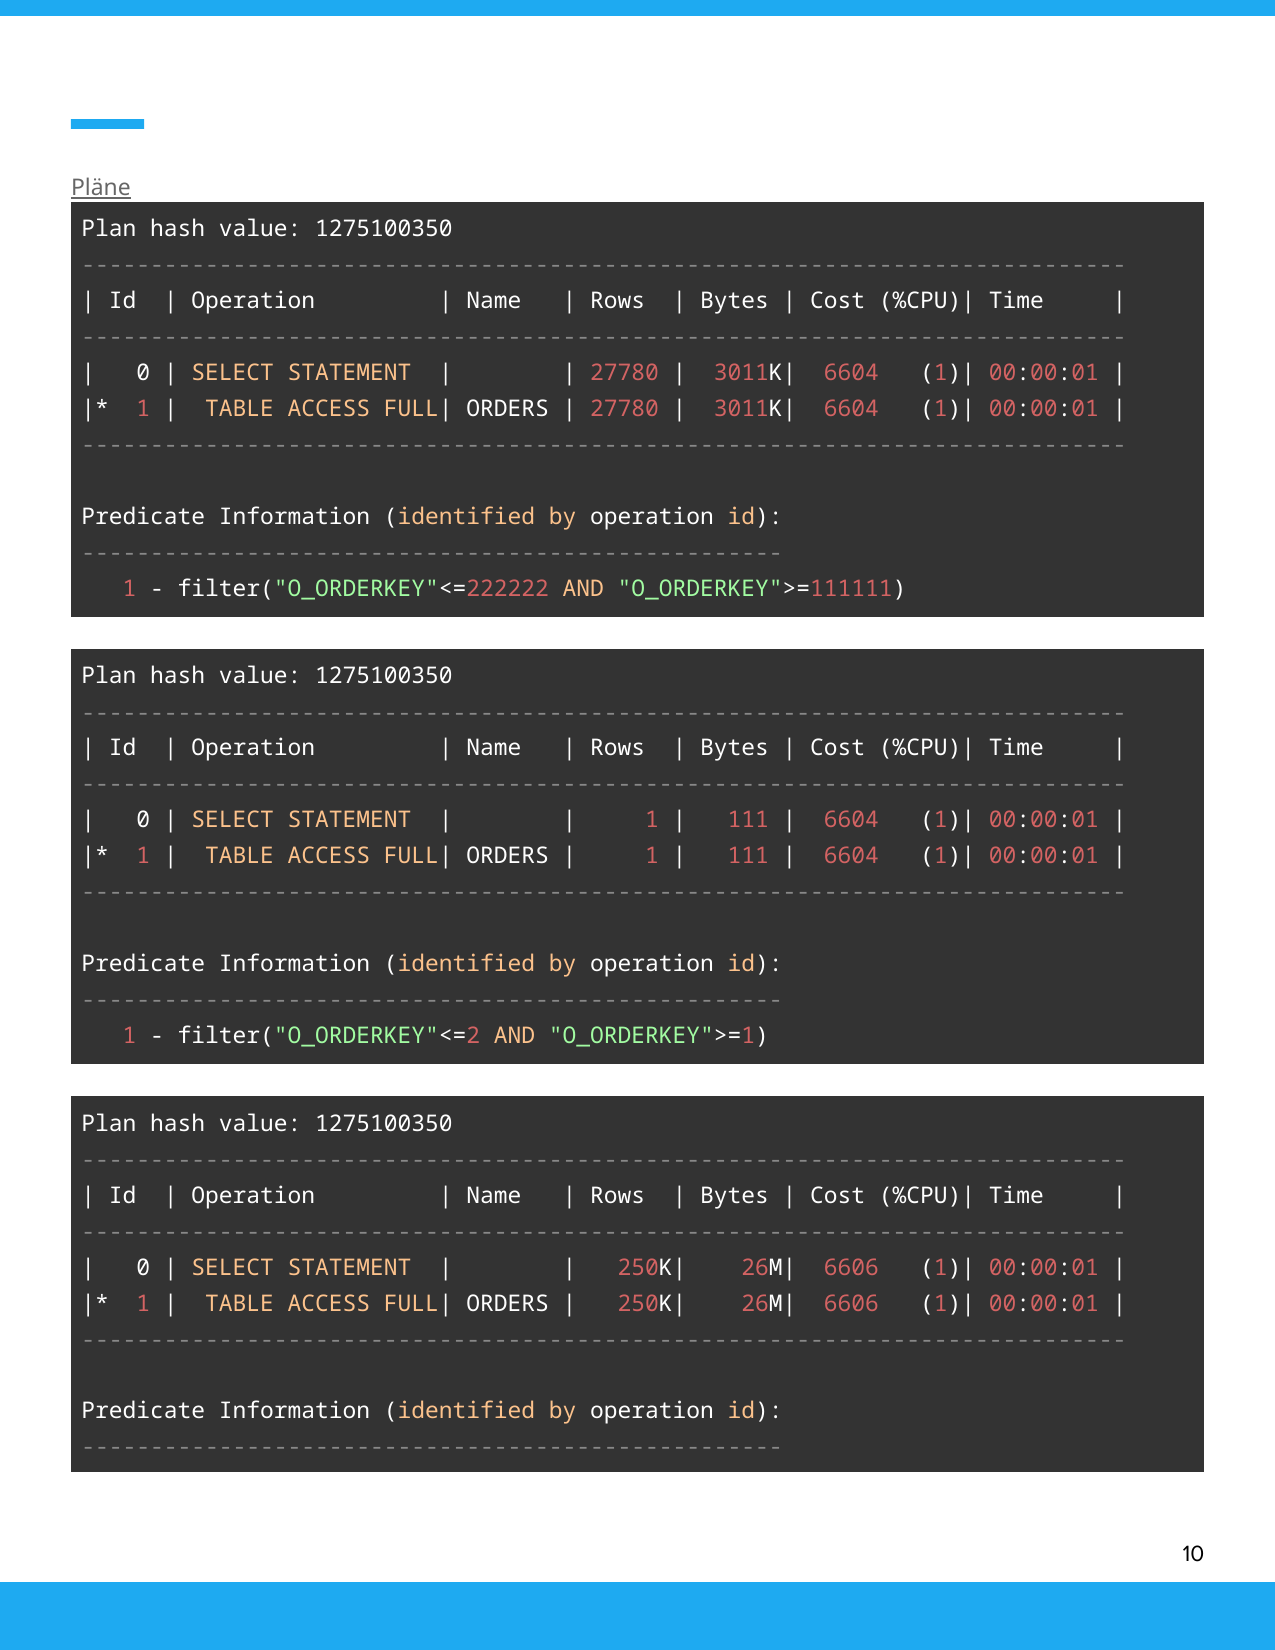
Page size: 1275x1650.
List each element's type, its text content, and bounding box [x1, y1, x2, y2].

subtitle Pläne [71, 170, 1204, 202]
table_header Plan hash value: 1275100350 ---------------------------------------------------------------------------- | Id | Operation | Name | Rows | Bytes | Cost (%CPU)| Time | ---------------------------------------------------------------------------- | 0 | SELECT STATEMENT | | 1 | 111 | 6604 (1)| 00:00:01 | |* 1 | TABLE ACCESS FULL| ORDERS | 1 | 111 | 6604 (1)| 00:00:01 | ---------------------------------------------------------------------------- Predicate Information (identified by operation id): --------------------------------------------------- 1 - filter("O_ORDERKEY"<=2 AND "O_ORDERKEY">=1) [71, 649, 1204, 1064]
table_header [71, 1096, 1204, 1472]
picture [70, 119, 145, 129]
picture [0, 0, 1275, 16]
table_header Plan hash value: 1275100350 ---------------------------------------------------------------------------- | Id | Operation | Name | Rows | Bytes | Cost (%CPU)| Time | ---------------------------------------------------------------------------- | 0 | SELECT STATEMENT | | 27780 | 3011K| 6604 (1)| 00:00:01 | |* 1 | TABLE ACCESS FULL| ORDERS | 27780 | 3011K| 6604 (1)| 00:00:01 | ---------------------------------------------------------------------------- Predicate Information (identified by operation id): --------------------------------------------------- 1 - filter("O_ORDERKEY"<=222222 AND "O_ORDERKEY">=111111) [71, 202, 1204, 617]
picture [0, 1582, 1275, 1650]
